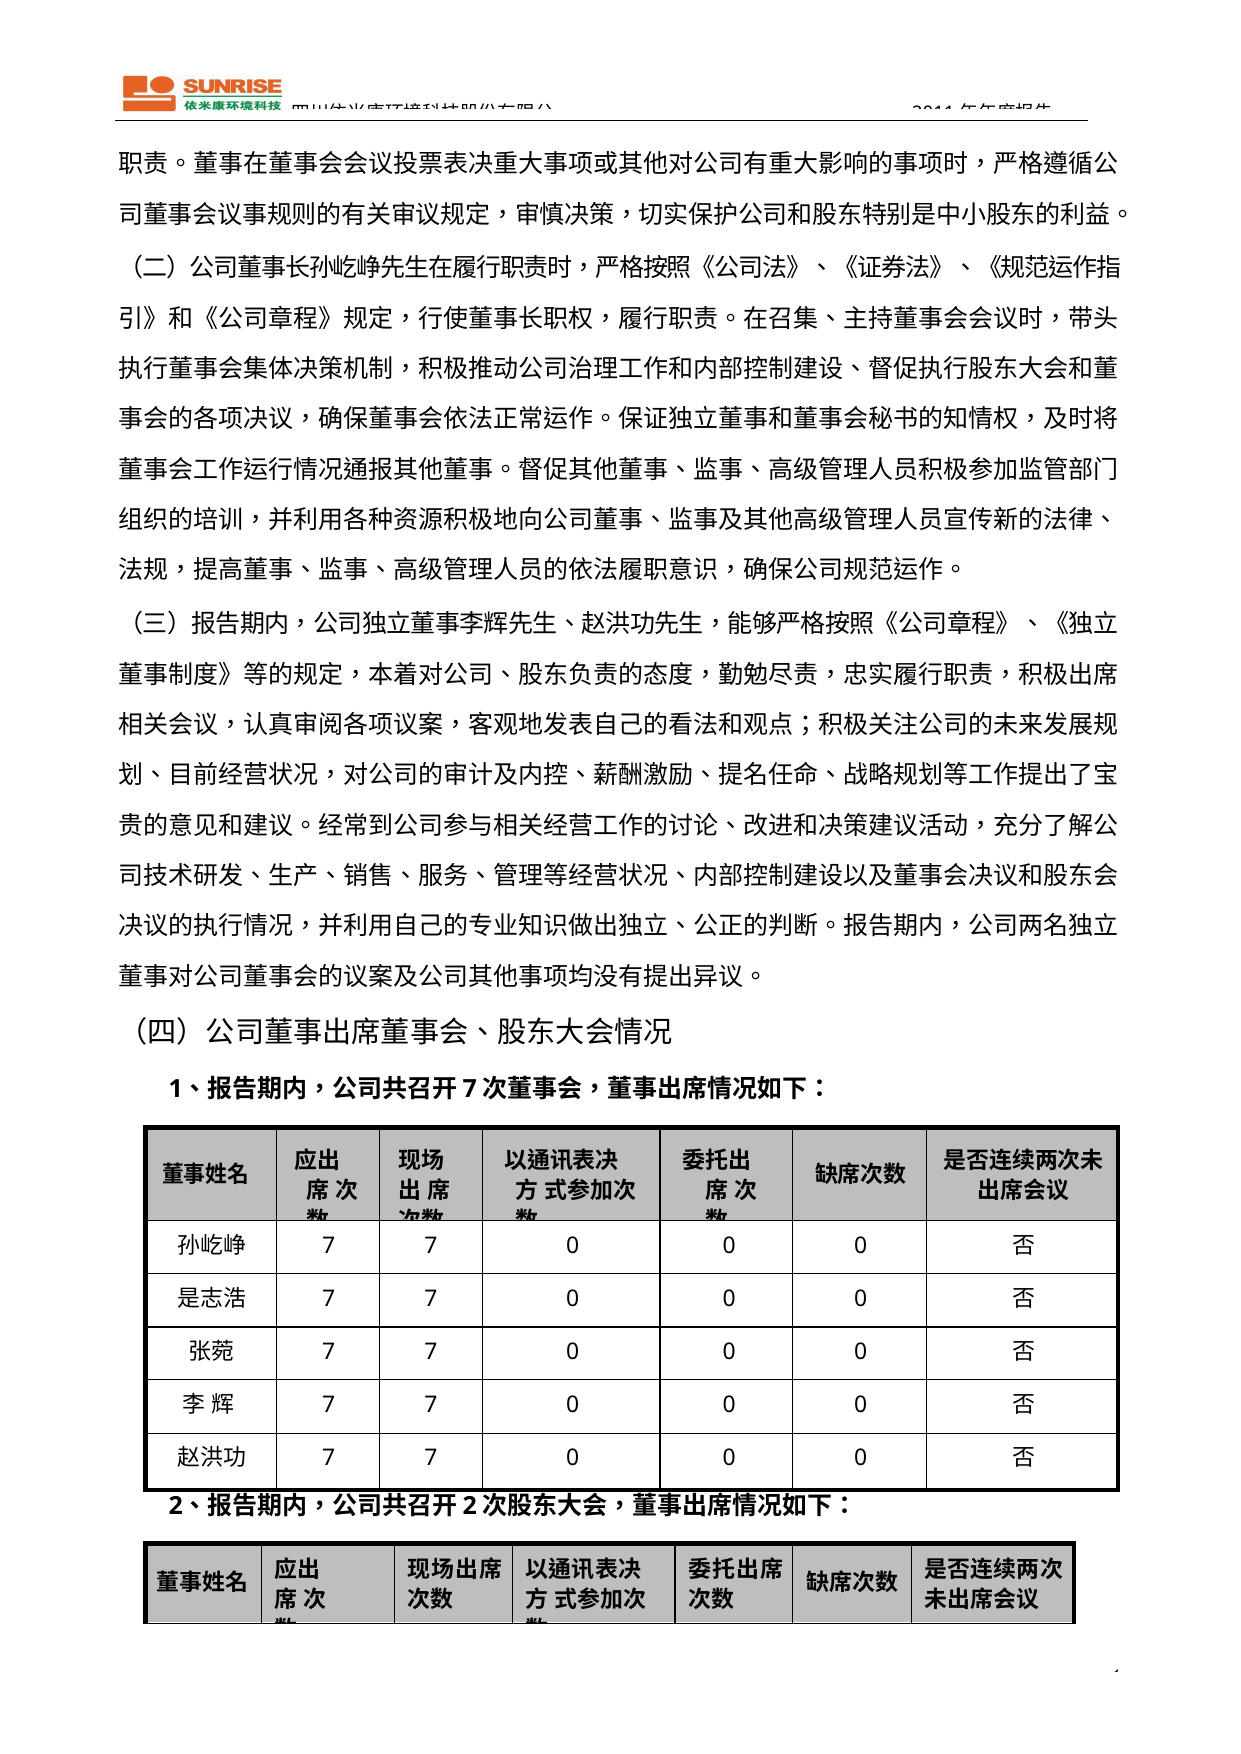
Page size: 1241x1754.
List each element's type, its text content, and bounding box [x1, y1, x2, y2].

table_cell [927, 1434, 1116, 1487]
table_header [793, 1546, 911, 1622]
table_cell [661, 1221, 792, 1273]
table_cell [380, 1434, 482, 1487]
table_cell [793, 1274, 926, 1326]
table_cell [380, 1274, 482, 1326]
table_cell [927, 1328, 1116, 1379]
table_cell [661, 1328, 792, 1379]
text （三）报告期内，公司独立董事李辉先生、赵洪功先生，能够严格按照《公司章程》、《独立 董事制度》等的规定，本着对公司、股东负责的态度，勤勉尽责，忠实履行职责，积极出席 相关会议，认真审阅各项议案，客观地发表自己的看法和观点；积极关注公司的未来发展规 划、目前经营状况，对公司的审计及内控、薪酬激励、提名任命、战略规划等工作提出了宝 贵的意见和建议。经常到公司参与相关经营工作的讨论、改进和决策建议活动，充分了解公 司技术研发、生产、销售、服务、管理等经营状况、内部控制建设以及董事会决议和股东会 决议的执行情况，并利用自己的专业知识做出独立、公正的判断。报告期内，公司两名独立 董事对公司董事会的议案及公司其他事项均没有提出异议。 [118, 606, 1122, 992]
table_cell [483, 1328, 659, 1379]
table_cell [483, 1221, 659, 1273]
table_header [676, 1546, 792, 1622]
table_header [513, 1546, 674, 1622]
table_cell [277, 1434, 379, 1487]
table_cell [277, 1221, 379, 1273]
subtitle 1、报告期内，公司共召开7次董事会，董事出席情况如下： [168, 1070, 1137, 1104]
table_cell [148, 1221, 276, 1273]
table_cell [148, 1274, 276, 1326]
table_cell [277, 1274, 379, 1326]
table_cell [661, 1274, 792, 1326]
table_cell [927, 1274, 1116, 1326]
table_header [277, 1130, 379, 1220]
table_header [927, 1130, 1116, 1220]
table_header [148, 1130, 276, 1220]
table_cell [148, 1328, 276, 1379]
subtitle 2、报告期内，公司共召开2次股东大会，董事出席情况如下： [168, 1492, 1137, 1520]
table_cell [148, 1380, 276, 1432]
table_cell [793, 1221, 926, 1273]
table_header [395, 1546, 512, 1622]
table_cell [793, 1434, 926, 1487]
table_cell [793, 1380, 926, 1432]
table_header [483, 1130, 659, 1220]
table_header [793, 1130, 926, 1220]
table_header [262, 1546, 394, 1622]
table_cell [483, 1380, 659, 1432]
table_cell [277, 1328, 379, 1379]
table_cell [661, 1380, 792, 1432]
subtitle （四）公司董事出席董事会、股东大会情况 [118, 1011, 1146, 1051]
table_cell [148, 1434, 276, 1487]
picture [118, 74, 283, 113]
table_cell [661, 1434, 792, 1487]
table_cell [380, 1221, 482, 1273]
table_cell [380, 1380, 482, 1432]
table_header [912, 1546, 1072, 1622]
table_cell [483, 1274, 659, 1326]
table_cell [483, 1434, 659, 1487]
text （二）公司董事长孙屹峥先生在履行职责时，严格按照《公司法》、《证券法》、《规范运作指 引》和《公司章程》规定，行使董事长职权，履行职责。在召集、主持董事会会议时，带头 执行董事会集体决策机制，积极推动公司治理工作和内部控制建设、督促执行股东大会和董 事会的各项决议，确保董事会依法正常运作。保证独立董事和董事会秘书的知情权，及时将 董事会工作运行情况通报其他董事。督促其他董事、监事、高级管理人员积极参加监管部门 组织的培训，并利用各种资源积极地向公司董事、监事及其他高级管理人员宣传新的法律、 法规，提高董事、监事、高级管理人员的依法履职意识，确保公司规范运作。 [118, 250, 1122, 586]
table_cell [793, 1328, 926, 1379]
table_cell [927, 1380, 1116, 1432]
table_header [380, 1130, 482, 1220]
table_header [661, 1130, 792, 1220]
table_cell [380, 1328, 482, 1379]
text 职责。董事在董事会会议投票表决重大事项或其他对公司有重大影响的事项时，严格遵循公 司董事会议事规则的有关审议规定，审慎决策，切实保护公司和股东特别是中小股东的利益。 [118, 146, 1137, 230]
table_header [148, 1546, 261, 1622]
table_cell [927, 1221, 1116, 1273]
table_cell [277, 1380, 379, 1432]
